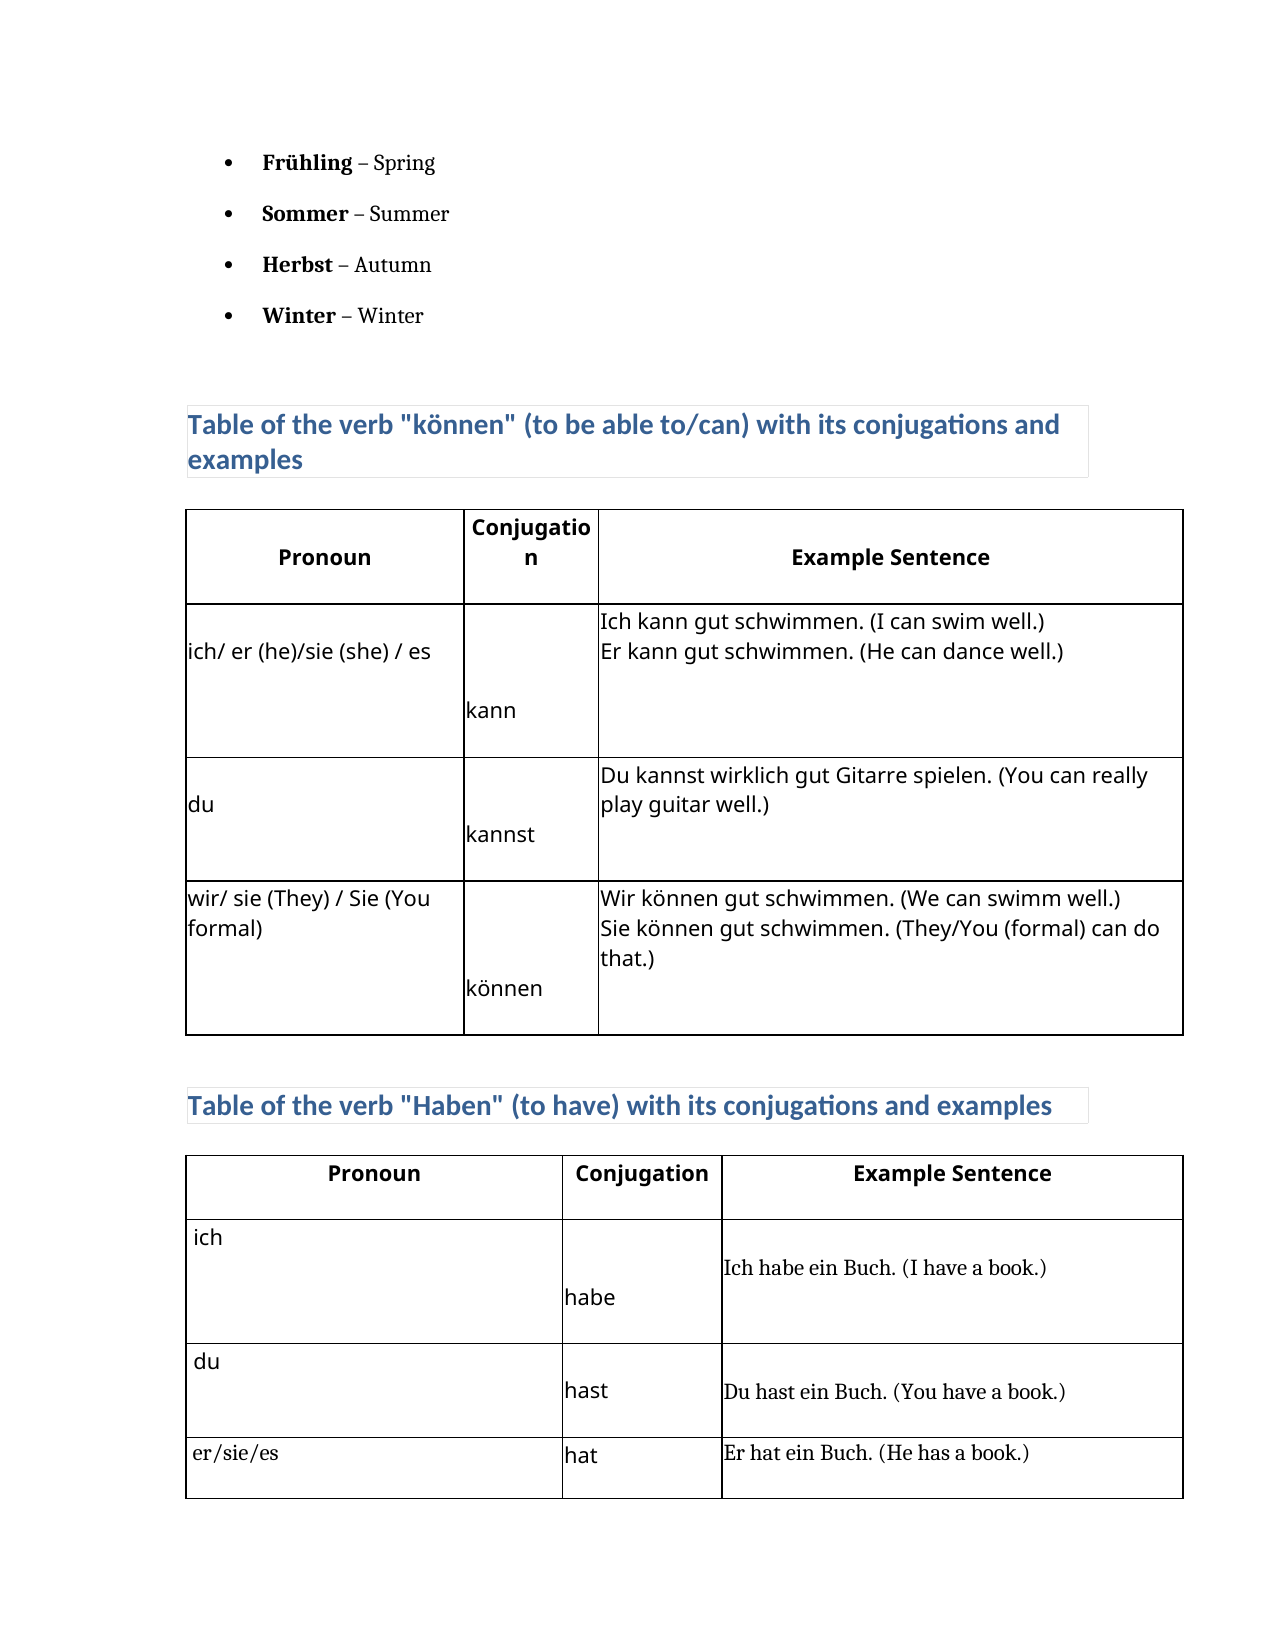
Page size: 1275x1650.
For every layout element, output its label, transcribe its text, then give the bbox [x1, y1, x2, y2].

table_cell Ich habe ein Buch. (I have a book.) [723, 1220, 1182, 1343]
table_cell Ich kann gut schwimmen. (I can swim well.) Er kann gut schwimmen. (He can dance well.) [599, 605, 1182, 756]
list Herbst – Autumn [225, 252, 1087, 278]
table_cell Du hast ein Buch. (You have a book.) [723, 1344, 1182, 1437]
table_cell er/sie/es [187, 1438, 562, 1497]
table_cell ich [187, 1220, 562, 1343]
table_cell ich/ er (he)/sie (she) / es [187, 605, 463, 756]
table_cell hat [563, 1438, 721, 1497]
text Table of the verb "Haben" (to have) with its conjugations and examples [188, 1088, 1088, 1123]
list Sommer – Summer [225, 201, 1087, 227]
table_cell Du kannst wirklich gut Gitarre spielen. (You can really play guitar well.) [599, 758, 1182, 880]
table_cell kannst [465, 758, 598, 880]
table_header Conjugation [563, 1156, 721, 1219]
table_header Pronoun [187, 510, 463, 603]
table_cell du [187, 758, 463, 880]
table_header Example Sentence [599, 510, 1182, 603]
list Winter – Winter [225, 303, 1087, 329]
table_cell Wir können gut schwimmen. (We can swimm well.) Sie können gut schwimmen. (They/You (formal) can do that.) [599, 882, 1182, 1034]
table_cell hast [563, 1344, 721, 1437]
text Table of the verb "können" (to be able to/can) with its conjugations and examples [188, 406, 1088, 477]
table_header Pronoun [187, 1156, 562, 1219]
table_cell kann [465, 605, 598, 756]
table_cell Er hat ein Buch. (He has a book.) [723, 1438, 1182, 1497]
table_cell habe [563, 1220, 721, 1343]
table_cell können [465, 882, 598, 1034]
table_header Conjugation [465, 510, 598, 603]
list Frühling – Spring [225, 150, 1087, 176]
table_cell wir/ sie (They) / Sie (You formal) [187, 882, 463, 1034]
table_cell du [187, 1344, 562, 1437]
table_header Example Sentence [723, 1156, 1182, 1219]
